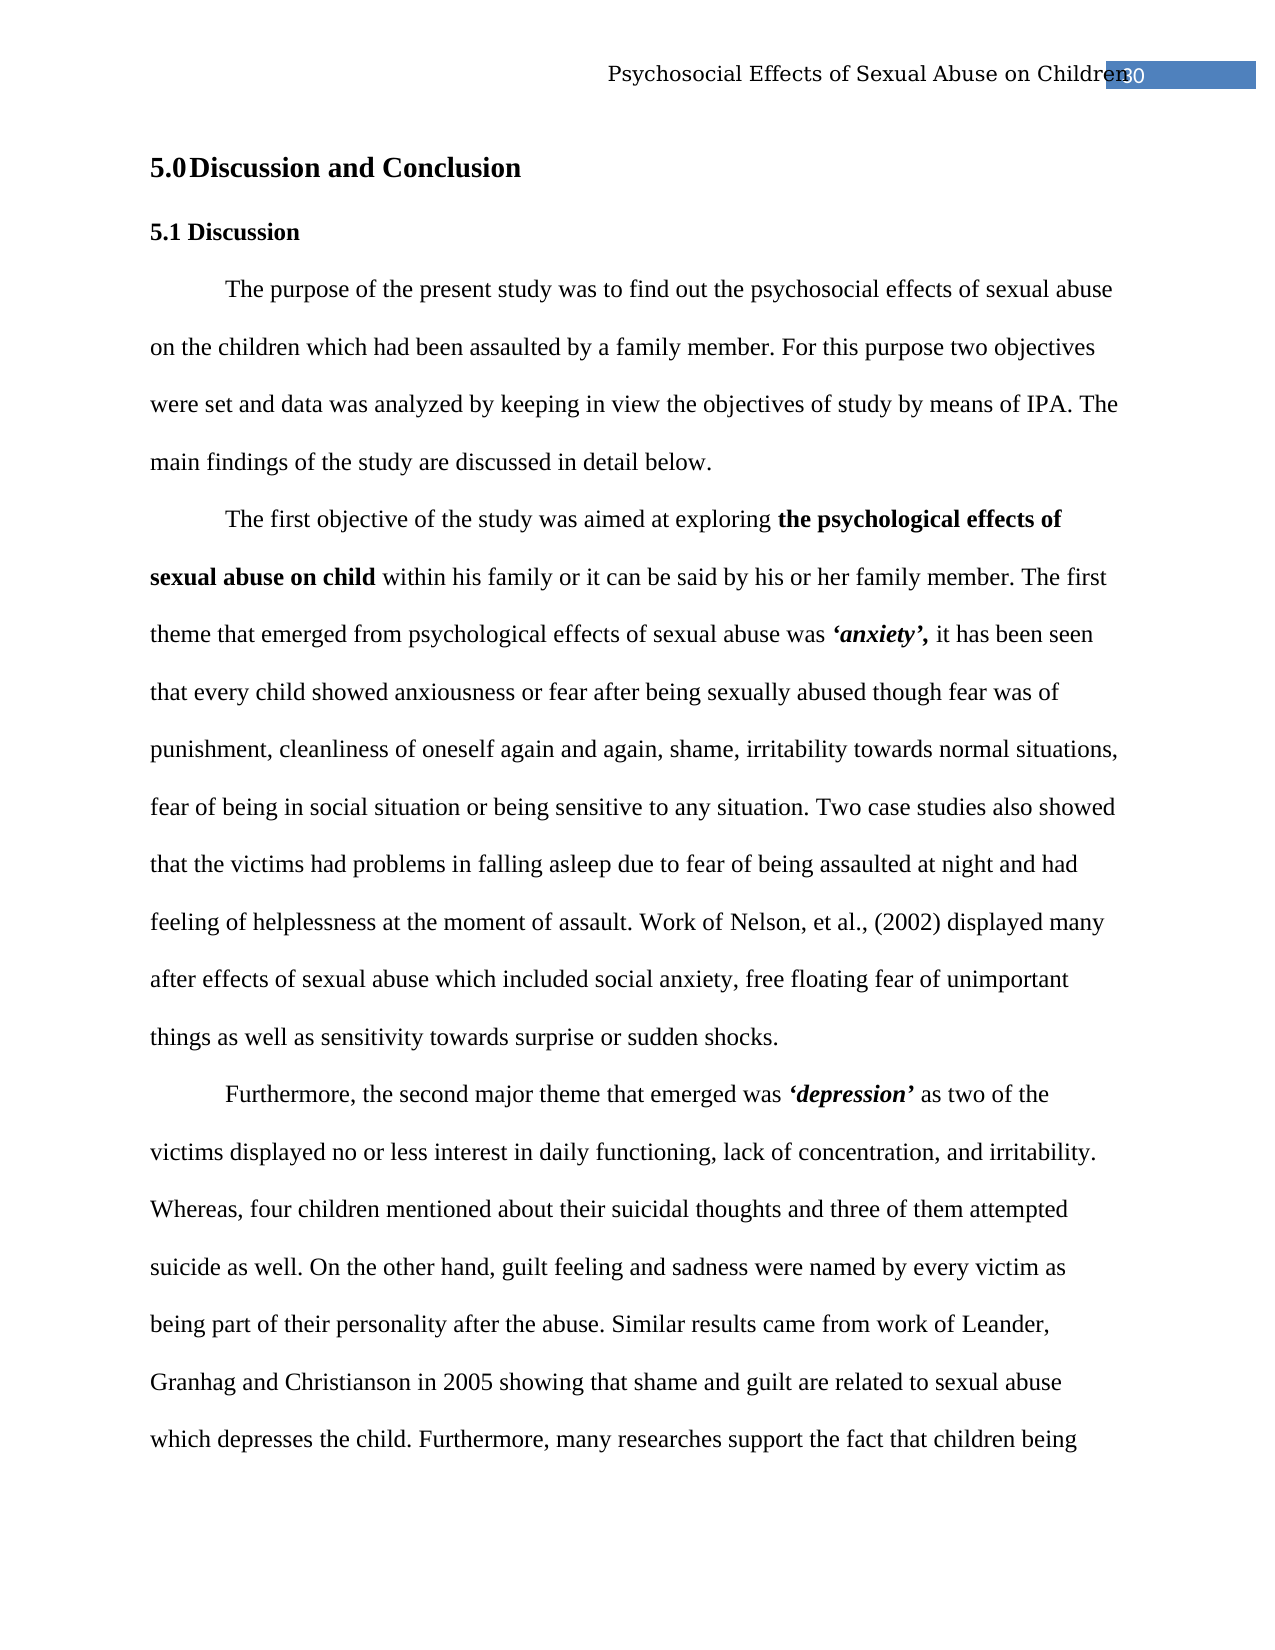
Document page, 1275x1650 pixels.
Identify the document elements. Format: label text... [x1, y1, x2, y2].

list Discussion [150, 217, 1125, 246]
list The purpose of the present study was to find out the psychosocial effects of sexual abuse on the children which had been assaulted by a family member. For this purpose two objectives were set and data was analyzed by keeping in view the objectives of study by means of IPA. The main findings of the study are discussed in detail below. [150, 274, 1125, 476]
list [150, 1079, 1125, 1453]
list The first objective of the study was aimed at exploring the psychological effects of sexual abuse on child within his family or it can be said by his or her family member. The first theme that emerged from psychological effects of sexual abuse was ‘anxiety’, it has been seen that every child showed anxiousness or fear after being sexually abused though fear was of punishment, cleanliness of oneself again and again, shame, irritability towards normal situations, fear of being in social situation or being sensitive to any situation. Two case studies also showed that the victims had problems in falling asleep due to fear of being assaulted at night and had feeling of helplessness at the moment of assault. Work of Nelson, et al., (2002) displayed many after effects of sexual abuse which included social anxiety, free floating fear of unimportant things as well as sensitivity towards surprise or sudden shocks. [150, 504, 1125, 1051]
list Discussion and Conclusion [150, 150, 1125, 183]
